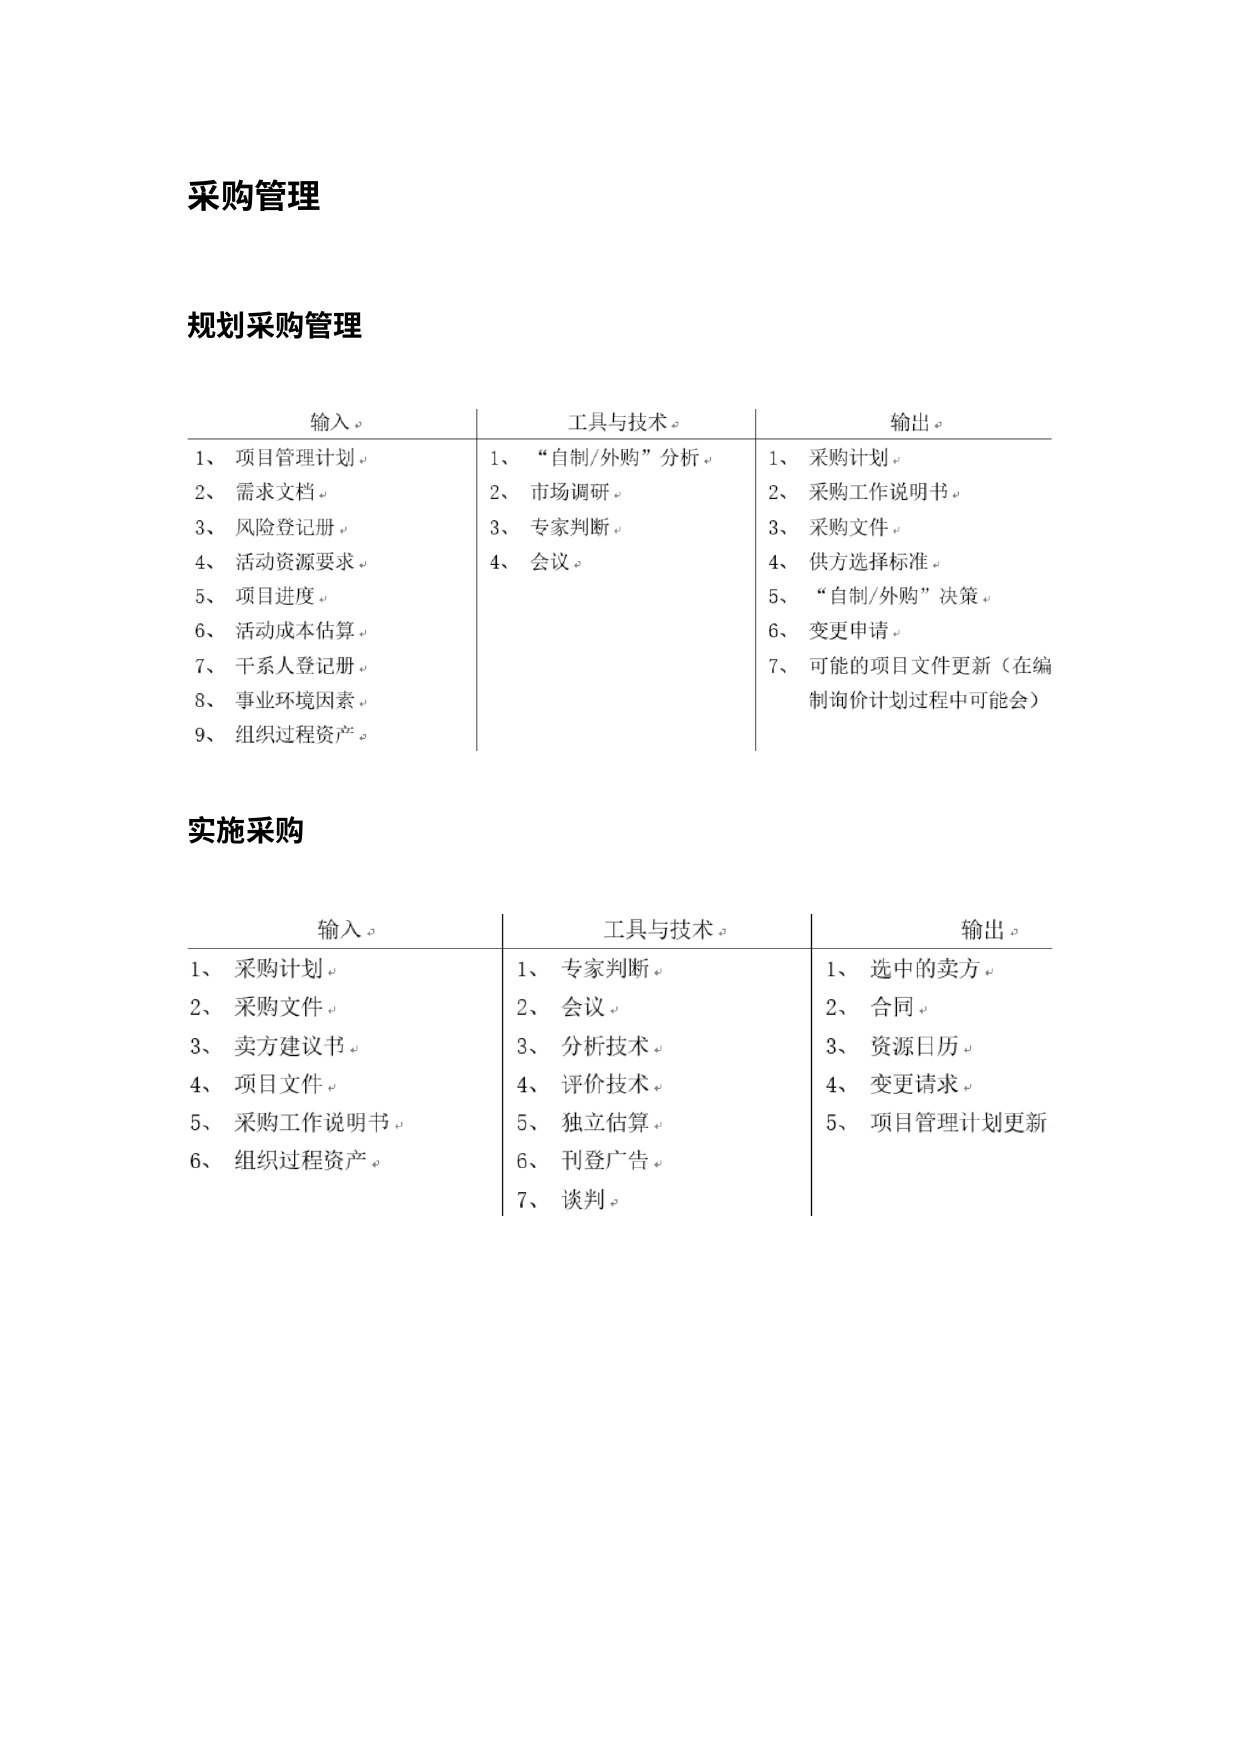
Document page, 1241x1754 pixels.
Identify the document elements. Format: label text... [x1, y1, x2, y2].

picture [187, 914, 1053, 1216]
subtitle 采购管理 [187, 162, 1053, 227]
subtitle 实施采购 [187, 796, 1053, 861]
subtitle 规划采购管理 [187, 291, 1053, 356]
picture [187, 409, 1052, 751]
